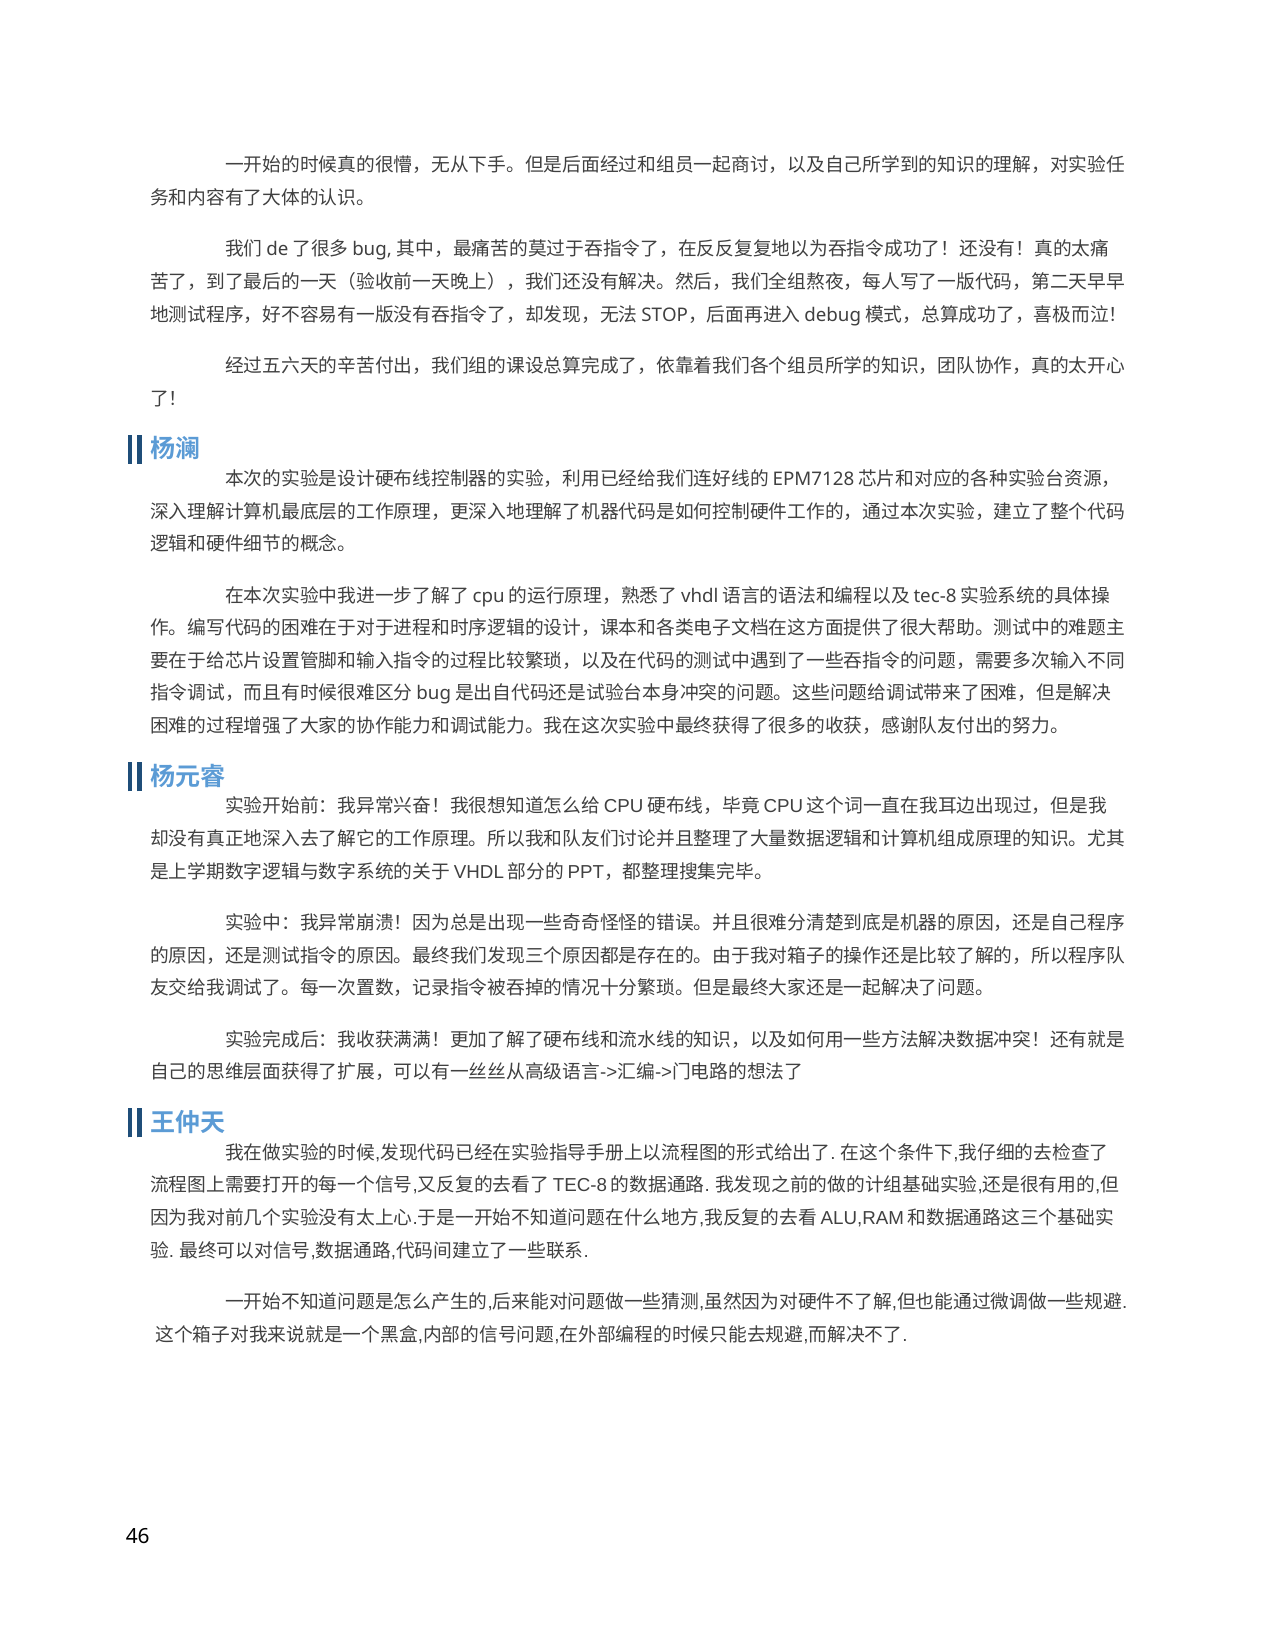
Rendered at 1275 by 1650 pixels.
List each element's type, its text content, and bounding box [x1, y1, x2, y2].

subtitle 王仲天 [142, 1108, 1125, 1137]
text 在本次实验中我进一步了解了cpu的运行原理，熟悉了vhdl语言的语法和编程以及tec-8实验系统的具体操作。编写代码的困难在于对于进程和时序逻辑的设计，课本和各类电子文档在这方面提供了很大帮助。测试中的难题主要在于给芯片设置管脚和输入指令的过程比较繁琐，以及在代码的测试中遇到了一些吞指令的问题，需要多次输入不同指令调试，而且有时候很难区分bug是出自代码还是试验台本身冲突的问题。这些问题给调试带来了困难，但是解决困难的过程增强了大家的协作能力和调试能力。我在这次实验中最终获得了很多的收获，感谢队友付出的努力。 [150, 580, 1125, 738]
subtitle 杨元睿 [142, 762, 1125, 791]
text 我在做实验的时候,发现代码已经在实验指导手册上以流程图的形式给出了. 在这个条件下,我仔细的去检查了流程图上需要打开的每一个信号,又反复的去看了TEC-8的数据通路. 我发现之前的做的计组基础实验,还是很有用的,但因为我对前几个实验没有太上心.于是一开始不知道问题在什么地方,我反复的去看ALU,RAM和数据通路这三个基础实验. 最终可以对信号,数据通路,代码间建立了一些联系. [150, 1137, 1125, 1262]
text 一开始的时候真的很懵，无从下手。但是后面经过和组员一起商讨，以及自己所学到的知识的理解，对实验任务和内容有了大体的认识。 [150, 150, 1125, 210]
text 实验开始前：我异常兴奋！我很想知道怎么给CPU硬布线，毕竟CPU这个词一直在我耳边出现过，但是我却没有真正地深入去了解它的工作原理。所以我和队友们讨论并且整理了大量数据逻辑和计算机组成原理的知识。尤其是上学期数字逻辑与数字系统的关于VHDL部分的PPT，都整理搜集完毕。 [150, 791, 1125, 883]
text 实验完成后：我收获满满！更加了解了硬布线和流水线的知识，以及如何用一些方法解决数据冲突！还有就是自己的思维层面获得了扩展，可以有一丝丝从高级语言->汇编->门电路的想法了 [150, 1024, 1125, 1084]
text 我们de了很多bug, 其中，最痛苦的莫过于吞指令了，在反反复复地以为吞指令成功了！还没有！真的太痛苦了，到了最后的一天（验收前一天晚上），我们还没有解决。然后，我们全组熬夜，每人写了一版代码，第二天早早地测试程序，好不容易有一版没有吞指令了，却发现，无法STOP，后面再进入debug模式，总算成功了，喜极而泣！ [150, 234, 1125, 326]
text 经过五六天的辛苦付出，我们组的课设总算完成了，依靠着我们各个组员所学的知识，团队协作，真的太开心了！ [150, 351, 1125, 410]
subtitle 杨澜 [128, 434, 1125, 464]
text 实验中：我异常崩溃！因为总是出现一些奇奇怪怪的错误。并且很难分清楚到底是机器的原因，还是自己程序的原因，还是测试指令的原因。最终我们发现三个原因都是存在的。由于我对箱子的操作还是比较了解的，所以程序队友交给我调试了。每一次置数，记录指令被吞掉的情况十分繁琐。但是最终大家还是一起解决了问题。 [150, 908, 1125, 1000]
text 本次的实验是设计硬布线控制器的实验，利用已经给我们连好线的EPM7128芯片和对应的各种实验台资源，深入理解计算机最底层的工作原理，更深入地理解了机器代码是如何控制硬件工作的，通过本次实验，建立了整个代码逻辑和硬件细节的概念。 [150, 464, 1125, 556]
text 一开始不知道问题是怎么产生的,后来能对问题做一些猜测,虽然因为对硬件不了解,但也能通过微调做一些规避. 这个箱子对我来说就是一个黑盒,内部的信号问题,在外部编程的时候只能去规避,而解决不了. [150, 1287, 1125, 1346]
